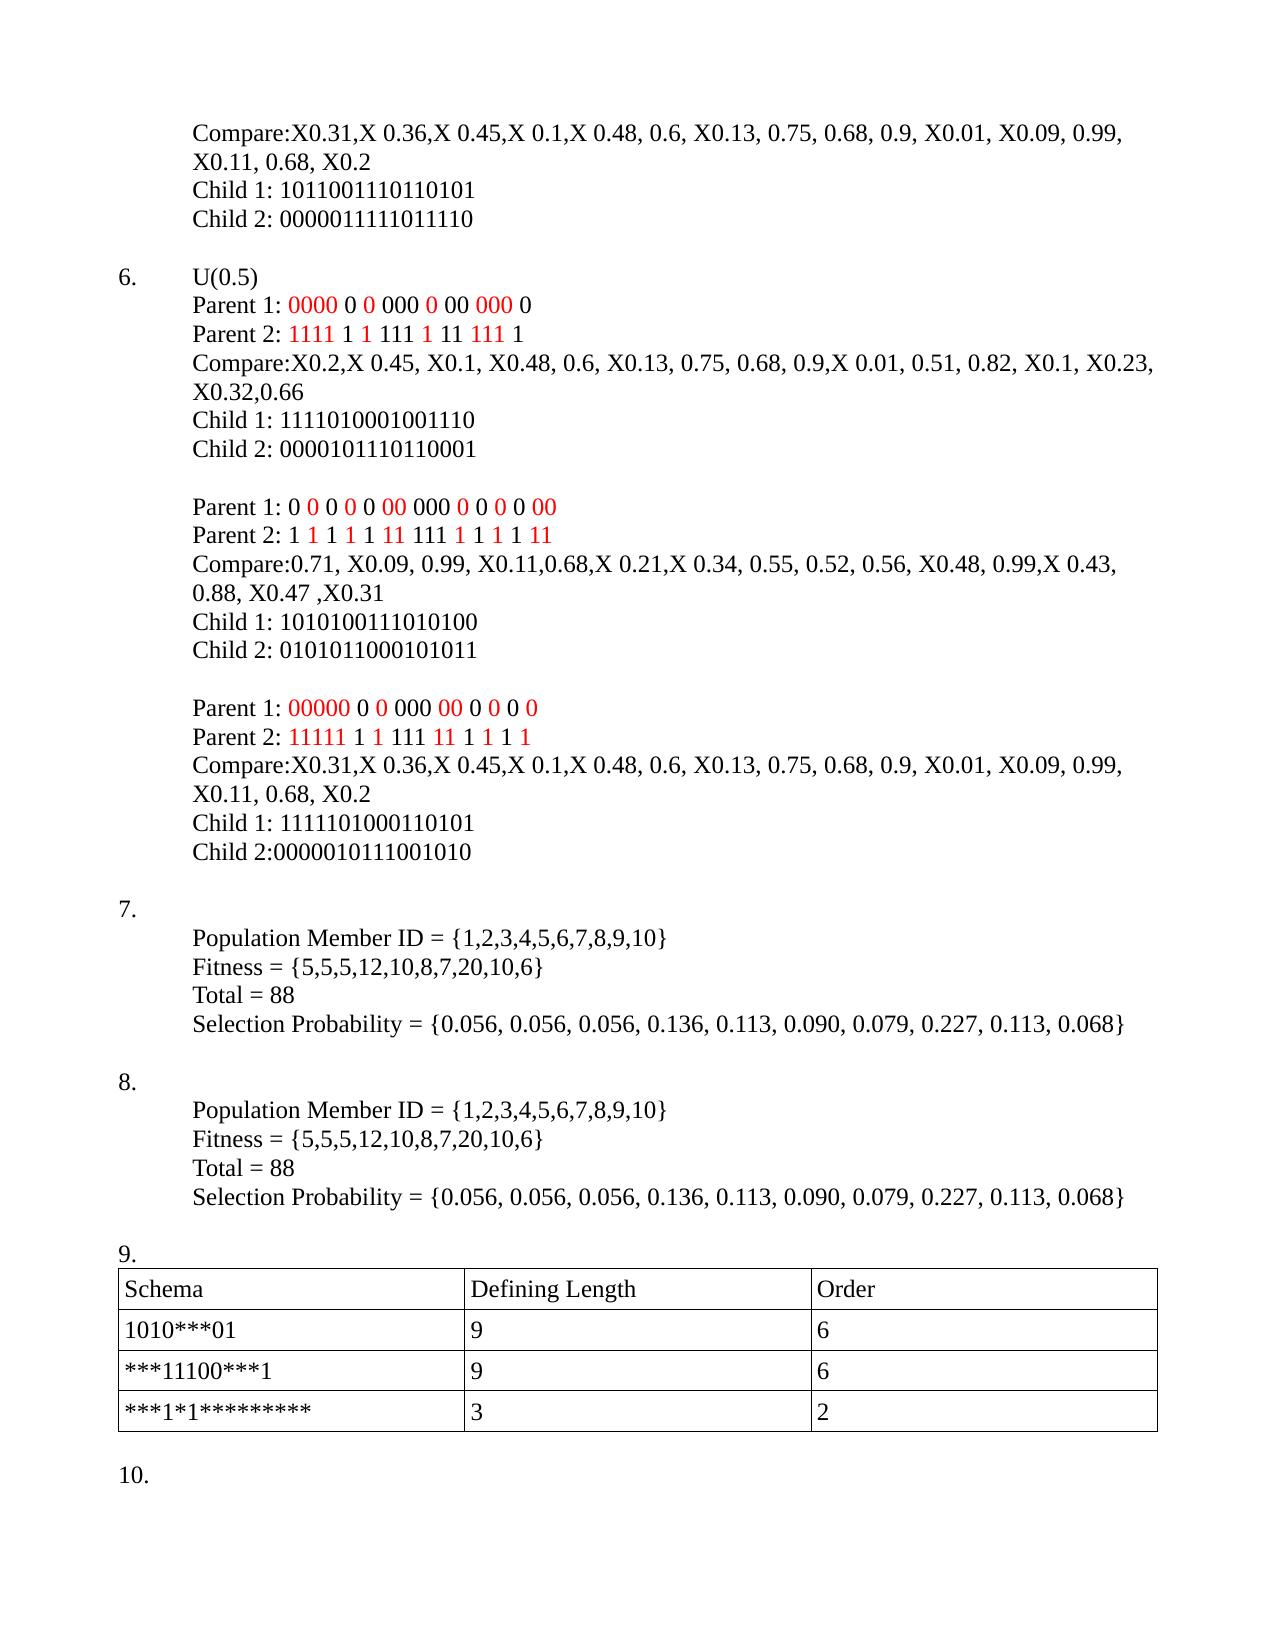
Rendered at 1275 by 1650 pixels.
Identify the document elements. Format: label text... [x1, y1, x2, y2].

text Population Member ID = {1,2,3,4,5,6,7,8,9,10} [118, 923, 1157, 952]
text 8. [118, 1067, 1157, 1096]
text Fitness = {5,5,5,12,10,8,7,20,10,6} [118, 1124, 1157, 1153]
text Parent 1: 00000 0 0 000 00 0 0 0 0 [118, 693, 1157, 722]
text 6. U(0.5) [118, 262, 1157, 291]
table_header Defining Length [465, 1269, 811, 1309]
text Parent 2: 1 1 1 1 1 11 111 1 1 1 1 11 [118, 521, 1157, 549]
text Child 1: 1111010001001110 [118, 406, 1157, 434]
text Child 2: 0101011000101011 [118, 636, 1157, 664]
text 10. [118, 1460, 1157, 1489]
table_cell 3 [465, 1391, 811, 1431]
text Parent 2: 11111 1 1 111 11 1 1 1 1 [118, 722, 1157, 751]
text Selection Probability = {0.056, 0.056, 0.056, 0.136, 0.113, 0.090, 0.079, 0.227, 0.113, 0.068} [118, 1009, 1157, 1038]
table_header Order [812, 1269, 1157, 1309]
text Compare:0.71, X0.09, 0.99, X0.11,0.68,X 0.21,X 0.34, 0.55, 0.52, 0.56, X0.48, 0.99,X 0.43, 0.88, X0.47 ,X0.31 [118, 549, 1157, 607]
text Child 2:0000010111001010 [118, 837, 1157, 866]
text Total = 88 [118, 1153, 1157, 1182]
text Child 1: 1111101000110101 [118, 808, 1157, 837]
text 9. [118, 1239, 1157, 1268]
table_cell 9 [465, 1310, 811, 1349]
text Parent 1: 0 0 0 0 0 00 000 0 0 0 0 00 [118, 492, 1157, 521]
text Child 2: 0000101110110001 [118, 434, 1157, 463]
text Parent 1: 0000 0 0 000 0 00 000 0 [118, 291, 1157, 319]
text Selection Probability = {0.056, 0.056, 0.056, 0.136, 0.113, 0.090, 0.079, 0.227, 0.113, 0.068} [118, 1182, 1157, 1211]
text Child 1: 1010100111010100 [118, 607, 1157, 636]
table_cell ***11100***1 [119, 1351, 464, 1390]
table_cell 6 [812, 1310, 1157, 1349]
table_cell 6 [812, 1351, 1157, 1390]
text Compare:X0.31,X 0.36,X 0.45,X 0.1,X 0.48, 0.6, X0.13, 0.75, 0.68, 0.9, X0.01, X0.09, 0.99, X0.11, 0.68, X0.2 [118, 118, 1157, 176]
text Fitness = {5,5,5,12,10,8,7,20,10,6} [118, 952, 1157, 981]
text Compare:X0.31,X 0.36,X 0.45,X 0.1,X 0.48, 0.6, X0.13, 0.75, 0.68, 0.9, X0.01, X0.09, 0.99, X0.11, 0.68, X0.2 [118, 751, 1157, 808]
text Parent 2: 1111 1 1 111 1 11 111 1 [118, 319, 1157, 348]
text Population Member ID = {1,2,3,4,5,6,7,8,9,10} [118, 1096, 1157, 1124]
text 7. [118, 894, 1157, 923]
text Compare:X0.2,X 0.45, X0.1, X0.48, 0.6, X0.13, 0.75, 0.68, 0.9,X 0.01, 0.51, 0.82, X0.1, X0.23, X0.32,0.66 [118, 348, 1157, 406]
text Child 2: 0000011111011110 [118, 204, 1157, 233]
table_cell 2 [812, 1391, 1157, 1431]
text Child 1: 1011001110110101 [118, 176, 1157, 204]
table_header Schema [119, 1269, 464, 1309]
table_cell 1010***01 [119, 1310, 464, 1349]
text Total = 88 [118, 981, 1157, 1009]
table_cell ***1*1********* [119, 1391, 464, 1431]
table_cell 9 [465, 1351, 811, 1390]
